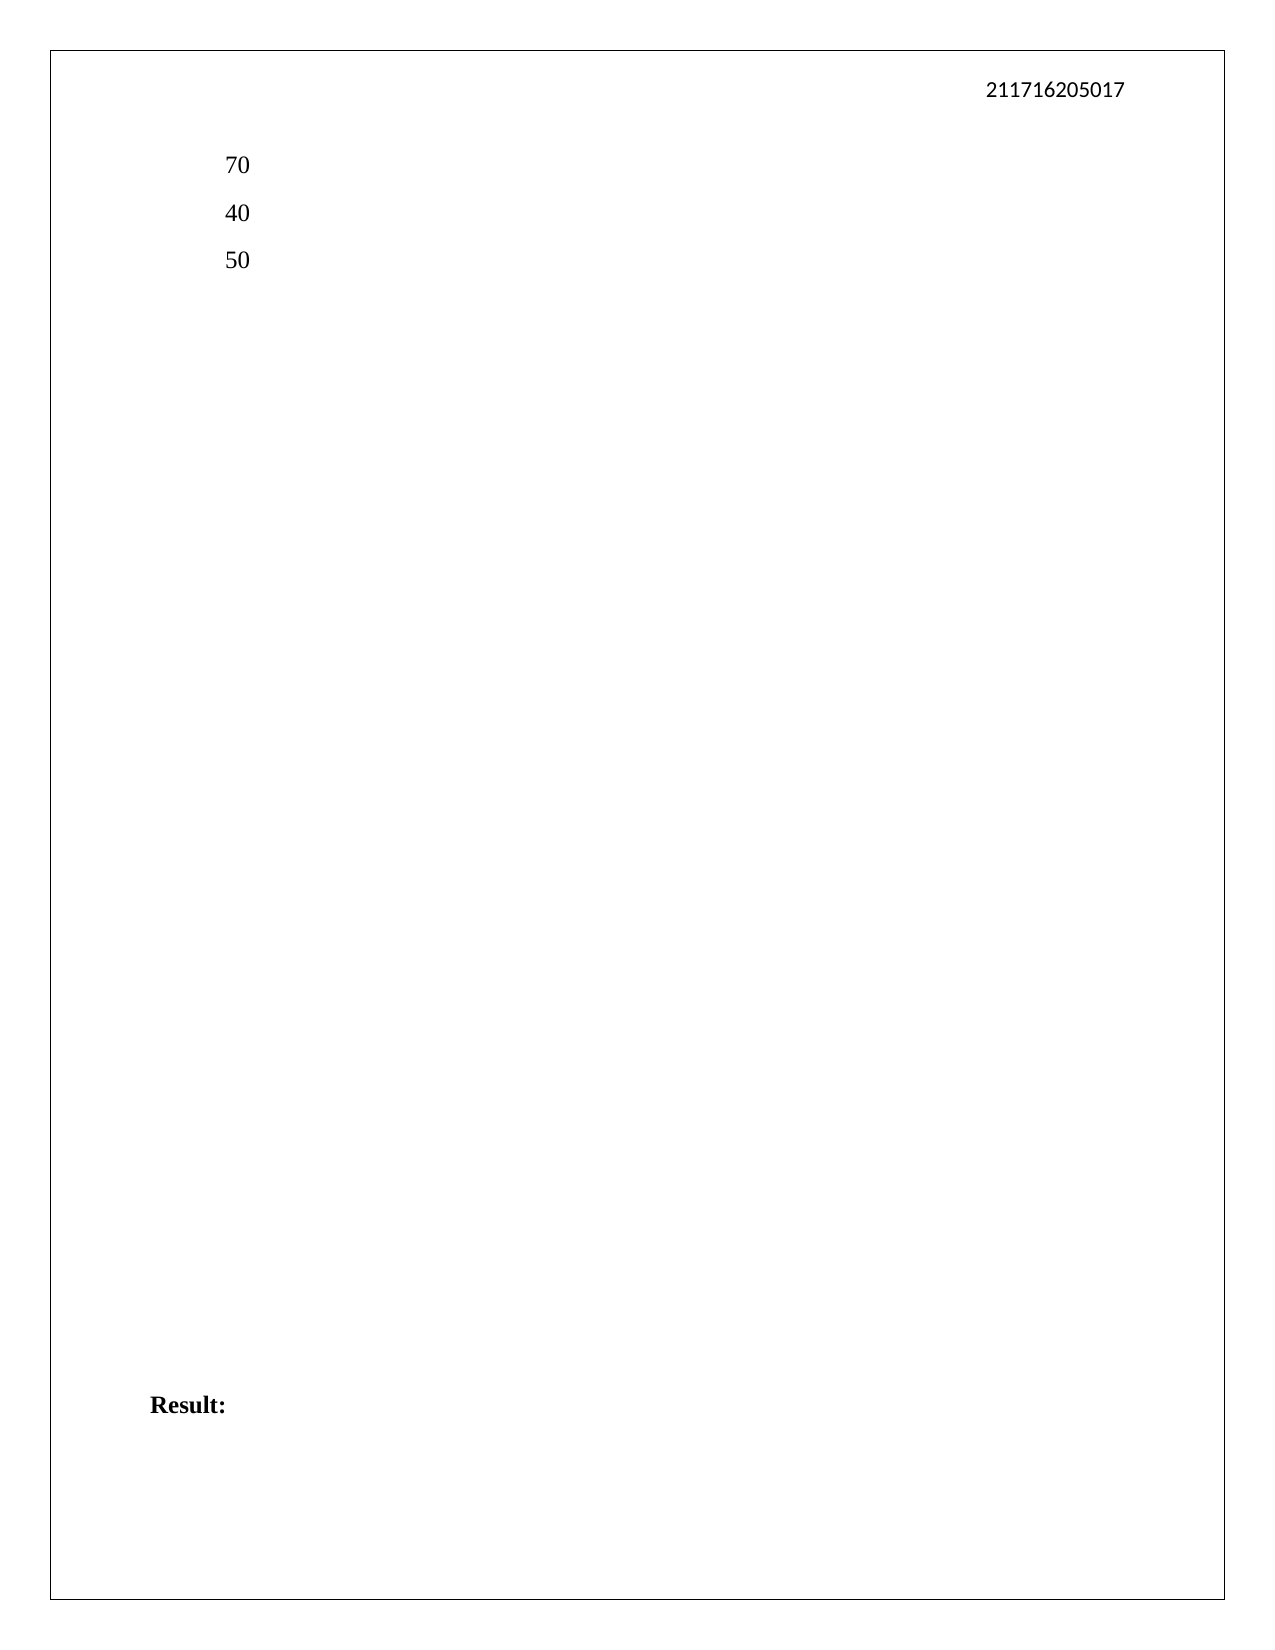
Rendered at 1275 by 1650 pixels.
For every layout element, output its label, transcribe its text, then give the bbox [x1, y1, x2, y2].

text 40 [225, 198, 1125, 226]
text 70 [225, 150, 1125, 179]
text Result: [150, 1390, 1125, 1419]
text 50 [225, 245, 1125, 274]
